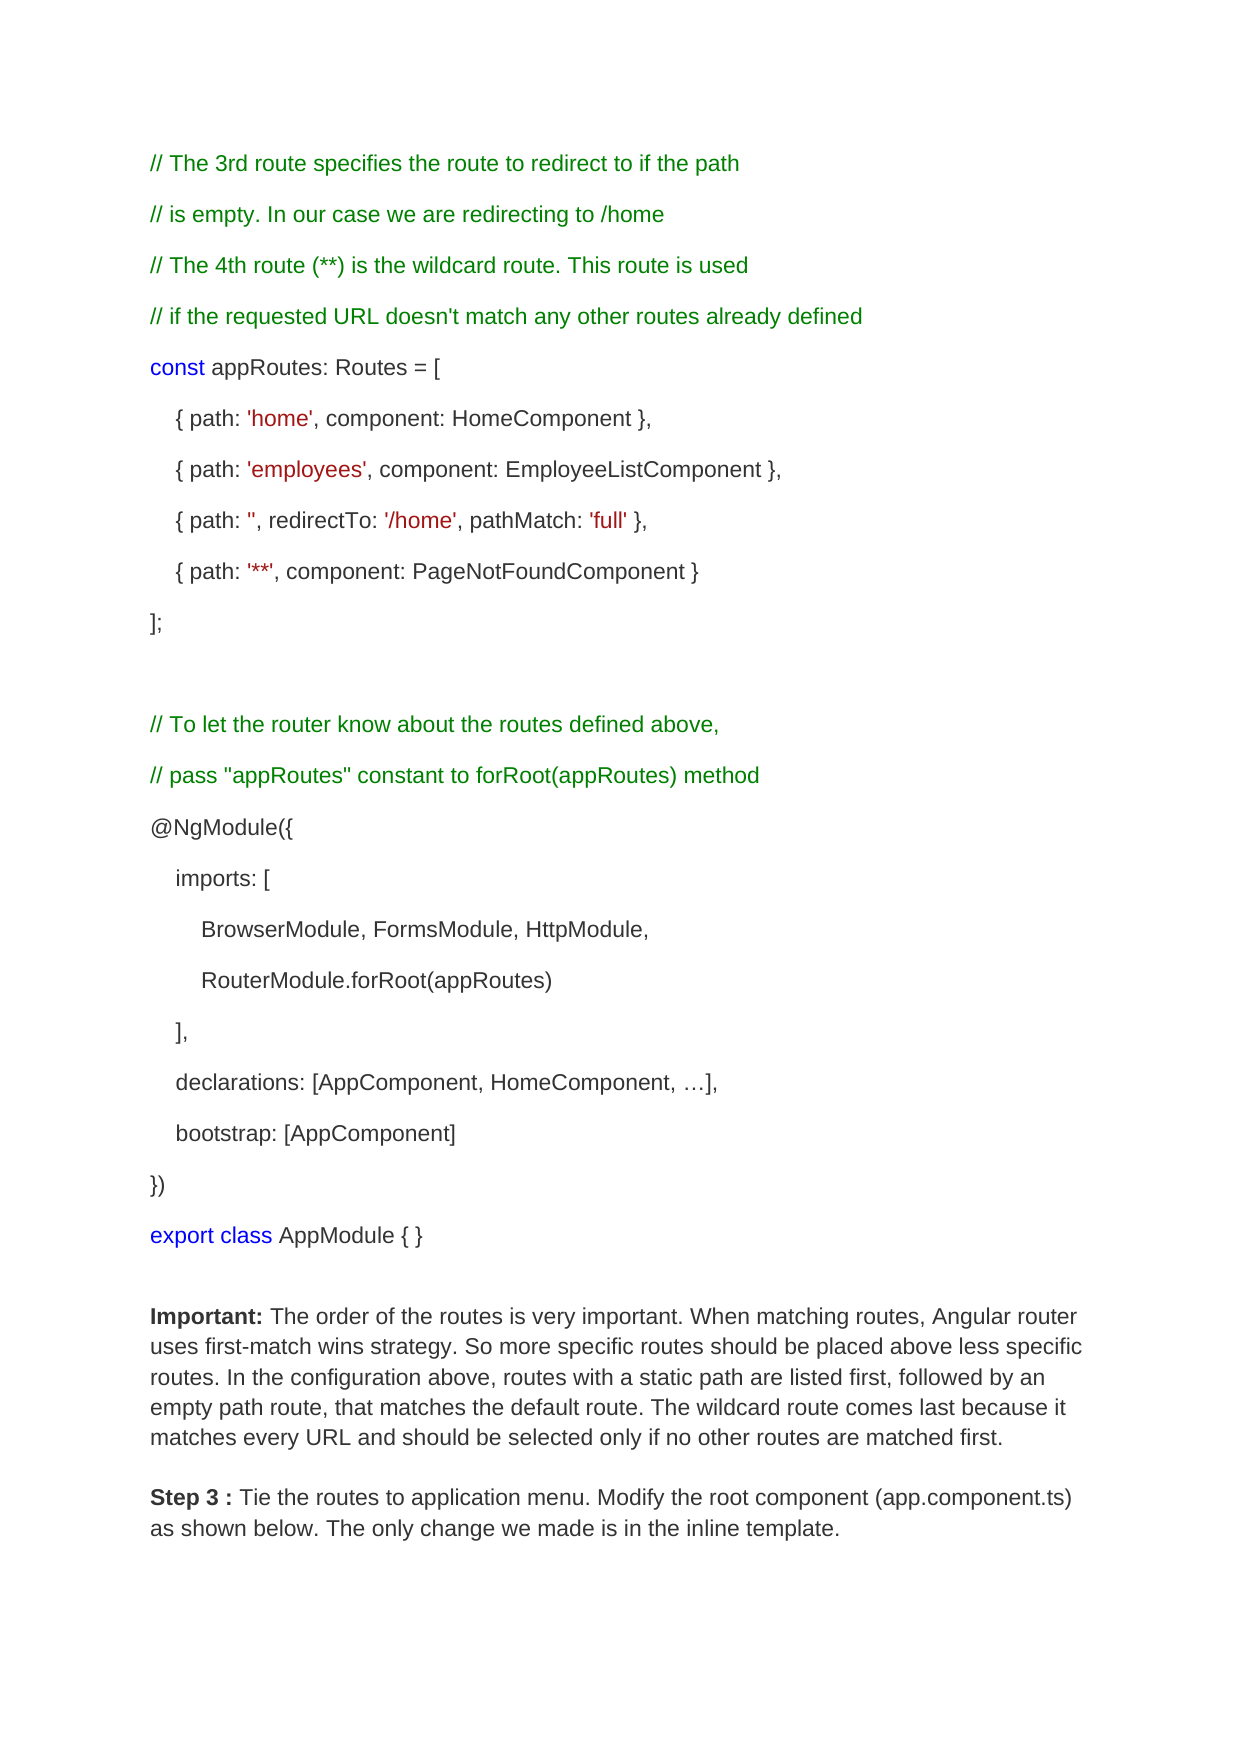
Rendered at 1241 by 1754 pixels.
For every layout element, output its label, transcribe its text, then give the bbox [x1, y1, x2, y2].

text const appRoutes: Routes = [ [150, 354, 1090, 381]
text { path: '', redirectTo: '/home', pathMatch: 'full' }, [150, 507, 1090, 534]
text Important: The order of the routes is very important. When matching routes, Angular router uses first-match wins strategy. So more specific routes should be placed above less specific routes. In the configuration above, routes with a static path are listed first, followed by an empty path route, that matches the default route. The wildcard route comes last because it matches every URL and should be selected only if no other routes are matched first. Step 3 : Tie the routes to application menu. Modify the root component (app.component.ts) as shown below. The only change we made is in the inline template. [150, 1273, 1090, 1541]
text { path: '**', component: PageNotFoundComponent } [150, 558, 1090, 585]
text // if the requested URL doesn't match any other routes already defined [150, 303, 1090, 329]
text // The 3rd route specifies the route to redirect to if the path [150, 150, 1090, 176]
text RouterModule.forRoot(appRoutes) [150, 967, 1090, 993]
text }) [150, 1171, 1090, 1197]
text { path: 'employees', component: EmployeeListComponent }, [150, 456, 1090, 483]
text @NgModule({ [150, 813, 1090, 840]
text ]; [150, 609, 1090, 636]
text export class AppModule { } [150, 1222, 1090, 1248]
text imports: [ [150, 864, 1090, 891]
text ], [150, 1018, 1090, 1044]
text // is empty. In our case we are redirecting to /home [150, 201, 1090, 227]
text BrowserModule, FormsModule, HttpModule, [150, 916, 1090, 942]
text { path: 'home', component: HomeComponent }, [150, 405, 1090, 432]
text bootstrap: [AppComponent] [150, 1120, 1090, 1146]
text // To let the router know about the routes defined above, [150, 711, 1090, 738]
text declarations: [AppComponent, HomeComponent, …], [150, 1069, 1090, 1095]
text // The 4th route (**) is the wildcard route. This route is used [150, 252, 1090, 278]
text // pass "appRoutes" constant to forRoot(appRoutes) method [150, 762, 1090, 789]
